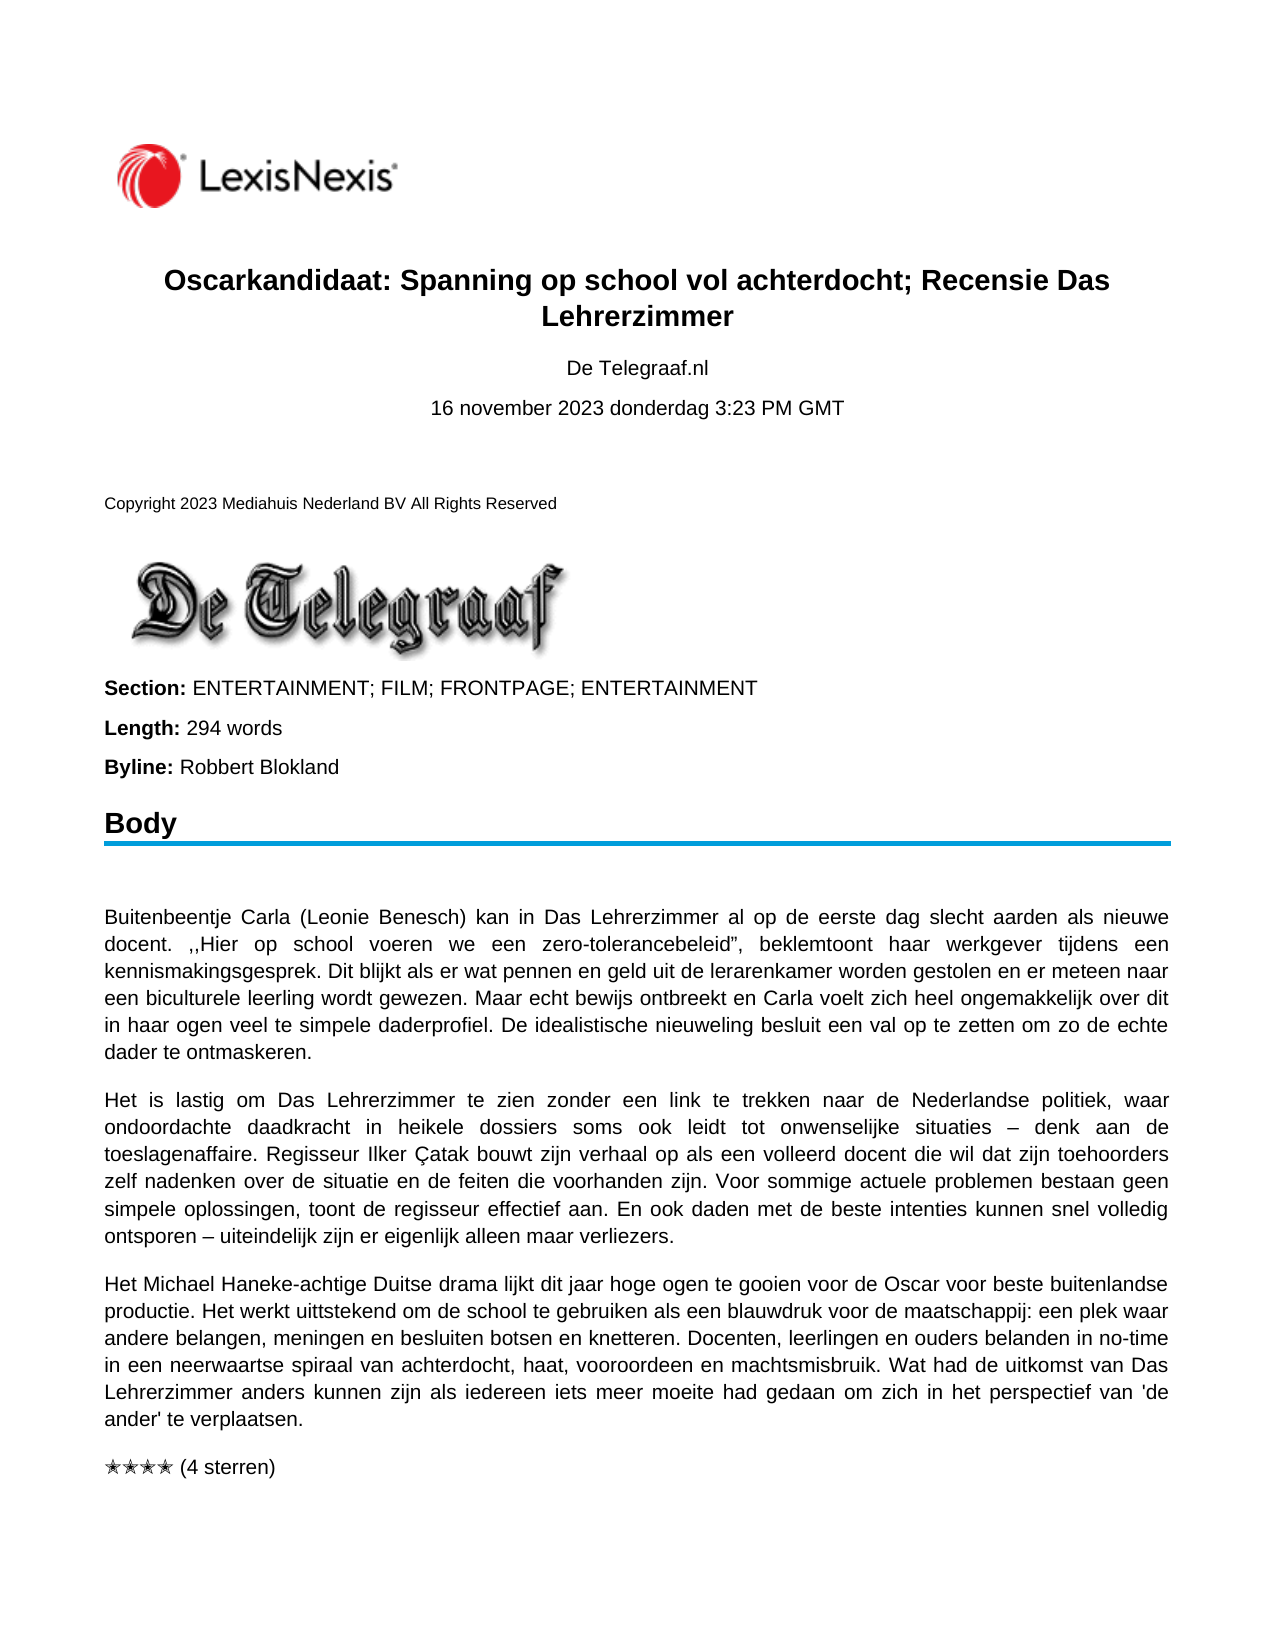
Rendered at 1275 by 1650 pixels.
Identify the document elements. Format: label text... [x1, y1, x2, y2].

text 16 november 2023 donderdag 3:23 PM GMT [104, 393, 1171, 420]
subtitle Oscarkandidaat: Spanning op school vol achterdocht; Recensie Das Lehrerzimmer [104, 261, 1171, 332]
text Het Michael Haneke-achtige Duitse drama lijkt dit jaar hoge ogen te gooien voor de Oscar voor beste buitenlandse productie. Het werkt uittstekend om de school te gebruiken als een blauwdruk voor de maatschappij: een plek waar andere belangen, meningen en besluiten botsen en knetteren. Docenten, leerlingen en ouders belanden in no-time in een neerwaartse spiraal van achterdocht, haat, vooroordeen en machtsmisbruik. Wat had de uitkomst van Das Lehrerzimmer anders kunnen zijn als iedereen iets meer moeite had gedaan om zich in het perspectief van 'de ander' te verplaatsen. [104, 1268, 1171, 1431]
text De Telegraaf.nl [104, 353, 1171, 380]
text Copyright 2023 Mediahuis Nederland BV All Rights Reserved [104, 461, 1171, 513]
text Section: ENTERTAINMENT; FILM; FRONTPAGE; ENTERTAINMENT [104, 673, 1171, 700]
text ✭✭✭✭ (4 sterren) [104, 1452, 1171, 1479]
picture [104, 144, 412, 208]
text Buitenbeentje Carla (Leonie Benesch) kan in Das Lehrerzimmer al op de eerste dag slecht aarden als nieuwe docent. ,,Hier op school voeren we een zero-tolerancebeleid”, beklemtoont haar werkgever tijdens een kennismakingsgesprek. Dit blijkt als er wat pennen en geld uit de lerarenkamer worden gestolen en er meteen naar een biculturele leerling wordt gewezen. Maar echt bewijs ontbreekt en Carla voelt zich heel ongemakkelijk over dit in haar ogen veel te simpele daderprofiel. De idealistische nieuweling besluit een val op te zetten om zo de echte dader te ontmaskeren. [104, 902, 1171, 1064]
text Het is lastig om Das Lehrerzimmer te zien zonder een link te trekken naar de Nederlandse politiek, waar ondoordachte daadkracht in heikele dossiers soms ook leidt tot onwenselijke situaties – denk aan de toeslagenaffaire. Regisseur Ilker Çatak bouwt zijn verhaal op als een volleerd docent die wil dat zijn toehoorders zelf nadenken over de situatie en de feiten die voorhanden zijn. Voor sommige actuele problemen bestaan geen simpele oplossingen, toont de regisseur effectief aan. En ook daden met de beste intenties kunnen snel volledig ontsporen – uiteindelijk zijn er eigenlijk alleen maar verliezers. [104, 1085, 1171, 1247]
text Byline: Robbert Blokland [104, 752, 1171, 779]
text Length: 294 words [104, 712, 1171, 739]
text Body [104, 804, 1171, 839]
